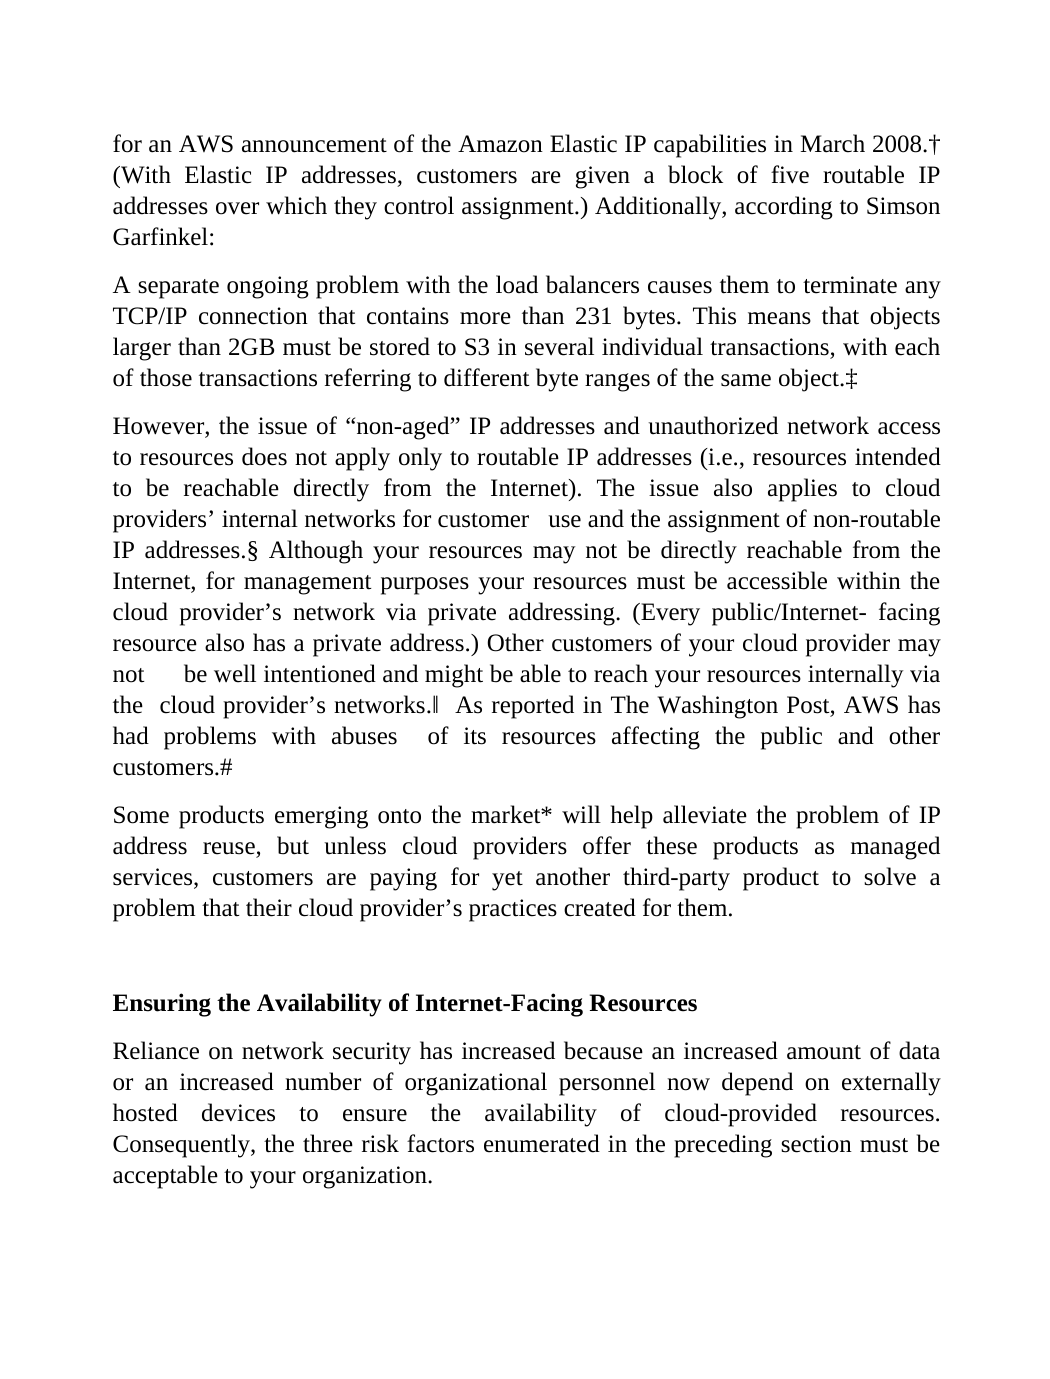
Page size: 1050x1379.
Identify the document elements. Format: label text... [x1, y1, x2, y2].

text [112, 129, 942, 251]
text Some products emerging onto the market* will help alleviate the problem of IP address reuse, but unless cloud providers offer these products as managed services, customers are paying for yet another third-party product to solve a problem that their cloud provider’s practices created for them. [112, 800, 942, 922]
text However, the issue of “non-aged” IP addresses and unauthorized network access to resources does not apply only to routable IP addresses (i.e., resources intended to be reachable directly from the Internet). The issue also applies to cloud providers’ internal networks for customer use and the assignment of non-routable IP addresses.§ Although your resources may not be directly reachable from the Internet, for management purposes your resources must be accessible within the cloud provider’s network via private addressing. (Every public/Internet- facing resource also has a private address.) Other customers of your cloud provider may not be well intentioned and might be able to reach your resources internally via the cloud provider’s networks.‖ As reported in The Washington Post, AWS has had problems with abuses of its resources affecting the public and other customers.# [112, 411, 942, 781]
text A separate ongoing problem with the load balancers causes them to terminate any TCP/IP connection that contains more than 231 bytes. This means that objects larger than 2GB must be stored to S3 in several individual transactions, with each of those transactions referring to different byte ranges of the same object.‡ [112, 270, 942, 392]
text Ensuring the Availability of Internet-Facing Resources [112, 988, 942, 1017]
text Reliance on network security has increased because an increased amount of data or an increased number of organizational personnel now depend on externally hosted devices to ensure the availability of cloud-provided resources. Consequently, the three risk factors enumerated in the preceding section must be acceptable to your organization. [112, 1036, 942, 1189]
